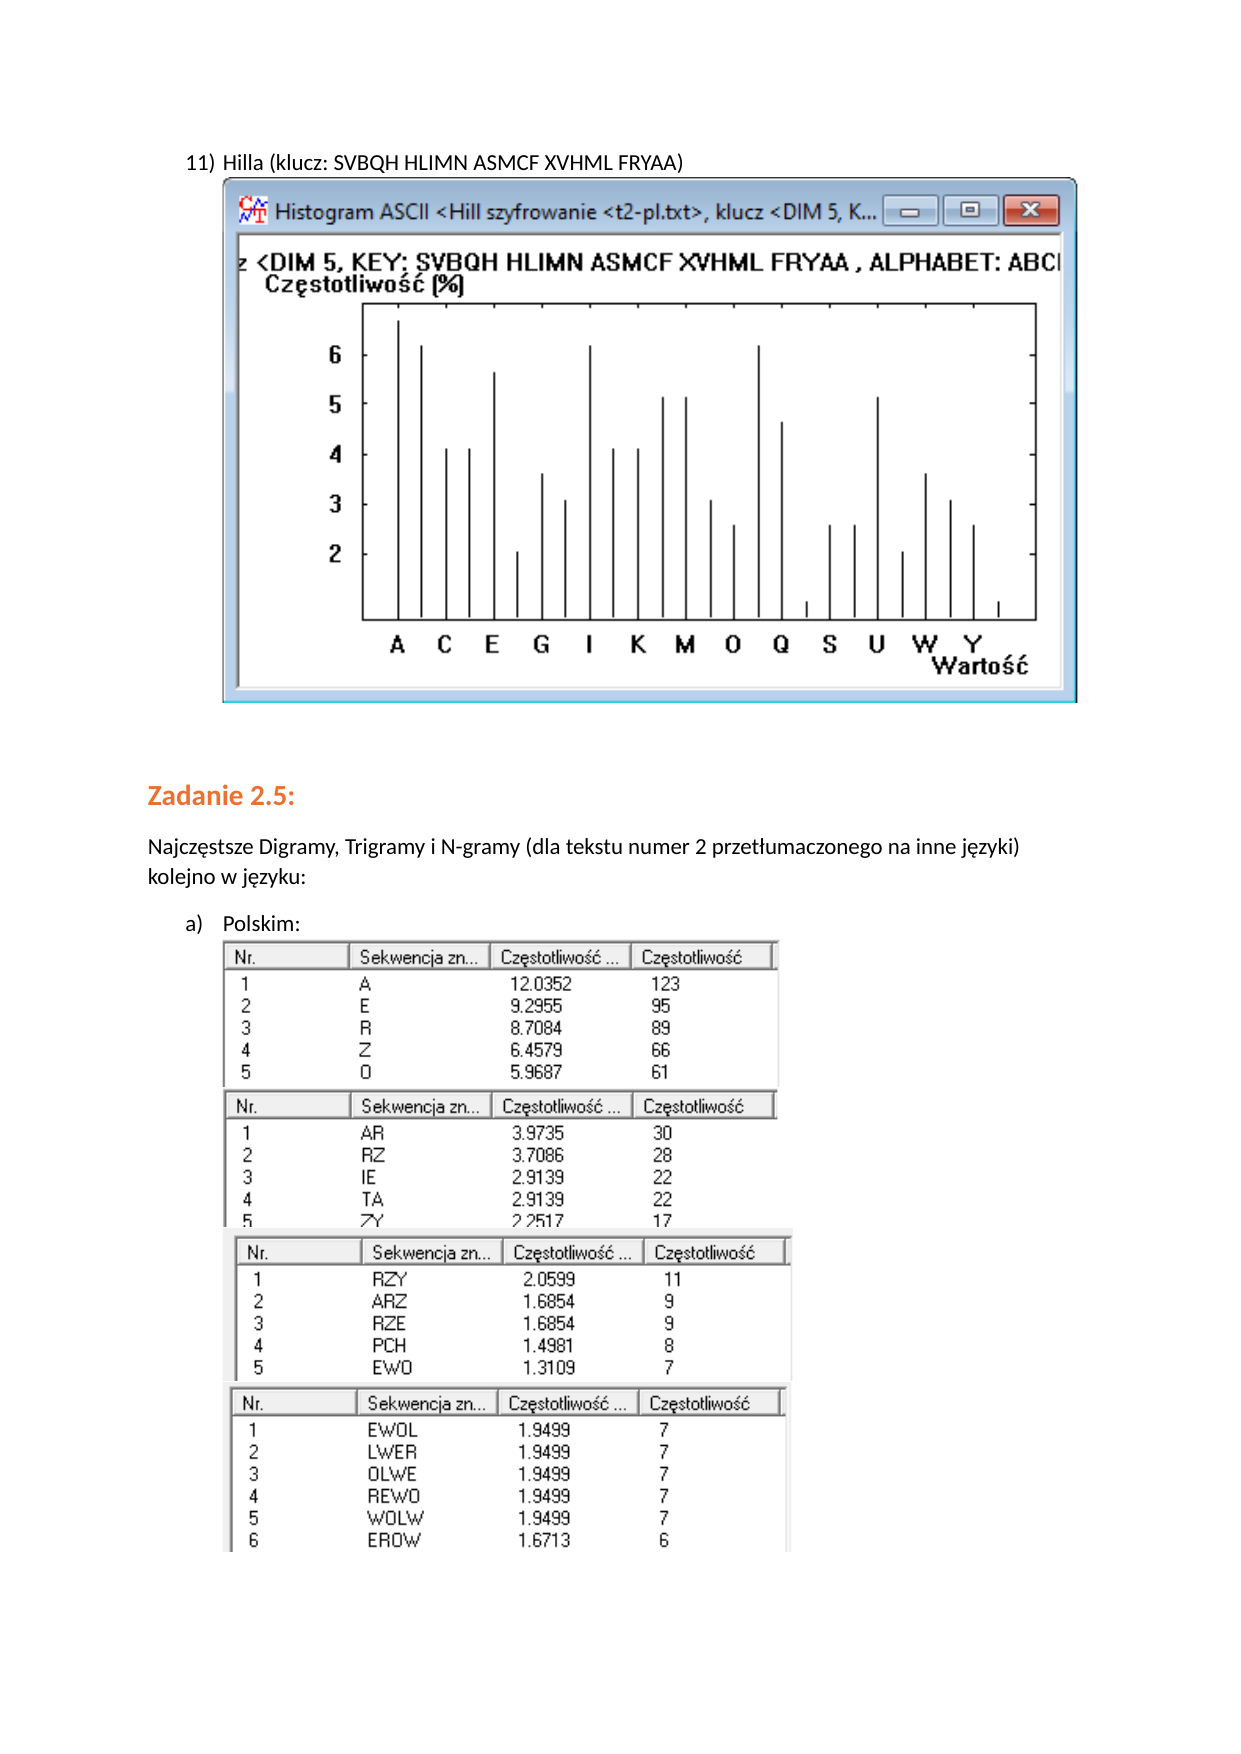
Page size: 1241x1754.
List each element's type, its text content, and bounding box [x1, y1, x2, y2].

picture [222, 1382, 792, 1552]
text Najczęstsze Digramy, Trigramy i N-gramy (dla tekstu numer 2 przetłumaczonego na inne języki) kolejno w języku: [148, 832, 1093, 890]
list Hilla (klucz: SVBQH HLIMN ASMCF XVHML FRYAA) [185, 148, 1093, 176]
picture [222, 1228, 793, 1381]
text Zadanie 2.5: [148, 777, 1093, 813]
picture [222, 939, 781, 1087]
list Polskim: [185, 909, 1093, 937]
picture [222, 1088, 778, 1227]
picture [222, 177, 1078, 703]
